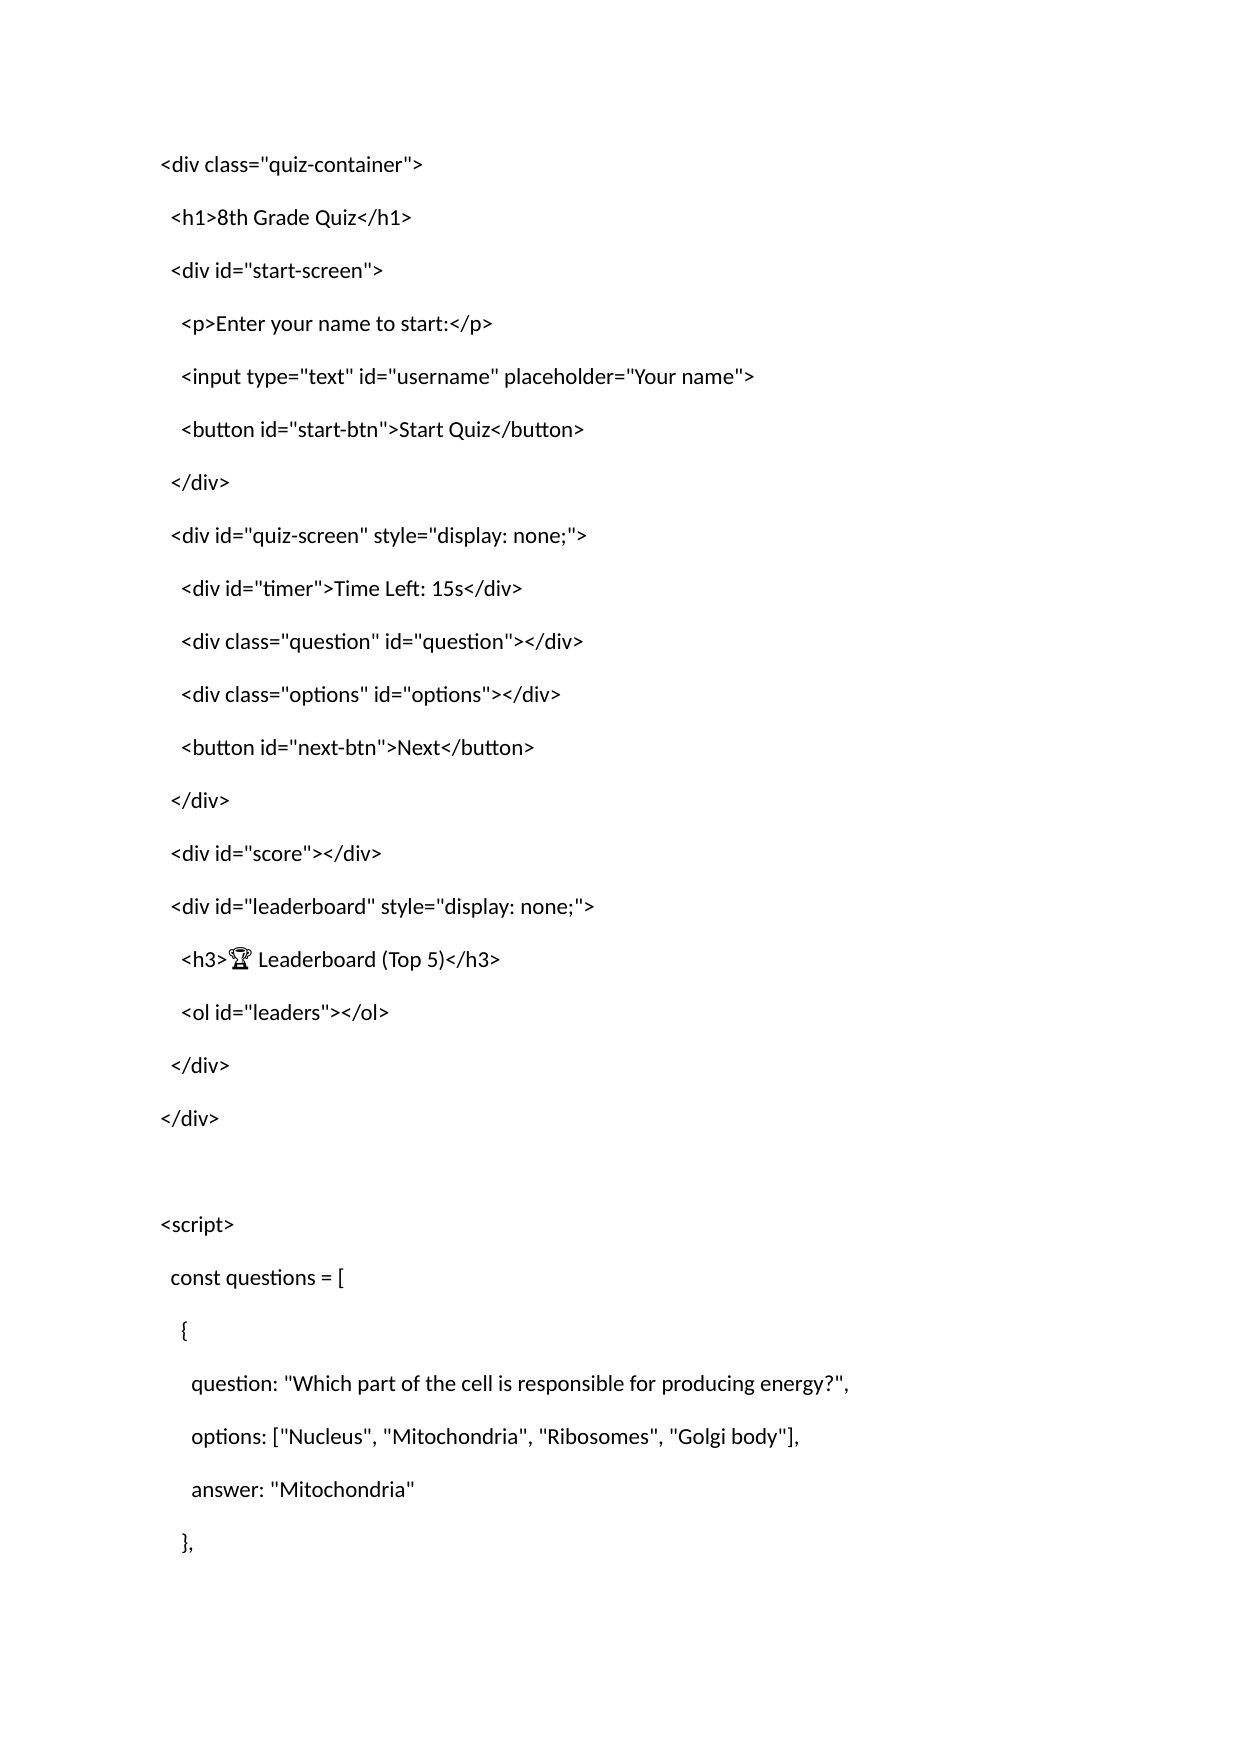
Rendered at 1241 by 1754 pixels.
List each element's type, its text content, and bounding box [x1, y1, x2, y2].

text { [150, 1316, 1090, 1344]
text <h3>🏆 Leaderboard (Top 5)</h3> [150, 945, 1090, 973]
text <h1>8th Grade Quiz</h1> [150, 203, 1090, 231]
text </div> [150, 1051, 1090, 1079]
text answer: "Mitochondria" [150, 1476, 1090, 1503]
text <div id="timer">Time Left: 15s</div> [150, 574, 1090, 602]
text <div class="options" id="options"></div> [150, 680, 1090, 708]
text <ol id="leaders"></ol> [150, 998, 1090, 1026]
text }, [150, 1528, 1090, 1557]
text question: "Which part of the cell is responsible for producing energy?", [150, 1369, 1090, 1397]
text </div> [150, 468, 1090, 496]
text <div class="question" id="question"></div> [150, 627, 1090, 655]
text <div id="score"></div> [150, 839, 1090, 867]
text const questions = [ [150, 1263, 1090, 1291]
text <div id="quiz-screen" style="display: none;"> [150, 521, 1090, 549]
text </div> [150, 786, 1090, 814]
text <button id="next-btn">Next</button> [150, 733, 1090, 761]
text <div id="start-screen"> [150, 256, 1090, 284]
text <input type="text" id="username" placeholder="Your name"> [150, 362, 1090, 390]
text <div id="leaderboard" style="display: none;"> [150, 892, 1090, 920]
text <div class="quiz-container"> [150, 150, 1090, 178]
text <button id="start-btn">Start Quiz</button> [150, 415, 1090, 443]
text options: ["Nucleus", "Mitochondria", "Ribosomes", "Golgi body"], [150, 1422, 1090, 1451]
text <script> [150, 1210, 1090, 1238]
text </div> [150, 1104, 1090, 1132]
text <p>Enter your name to start:</p> [150, 309, 1090, 337]
